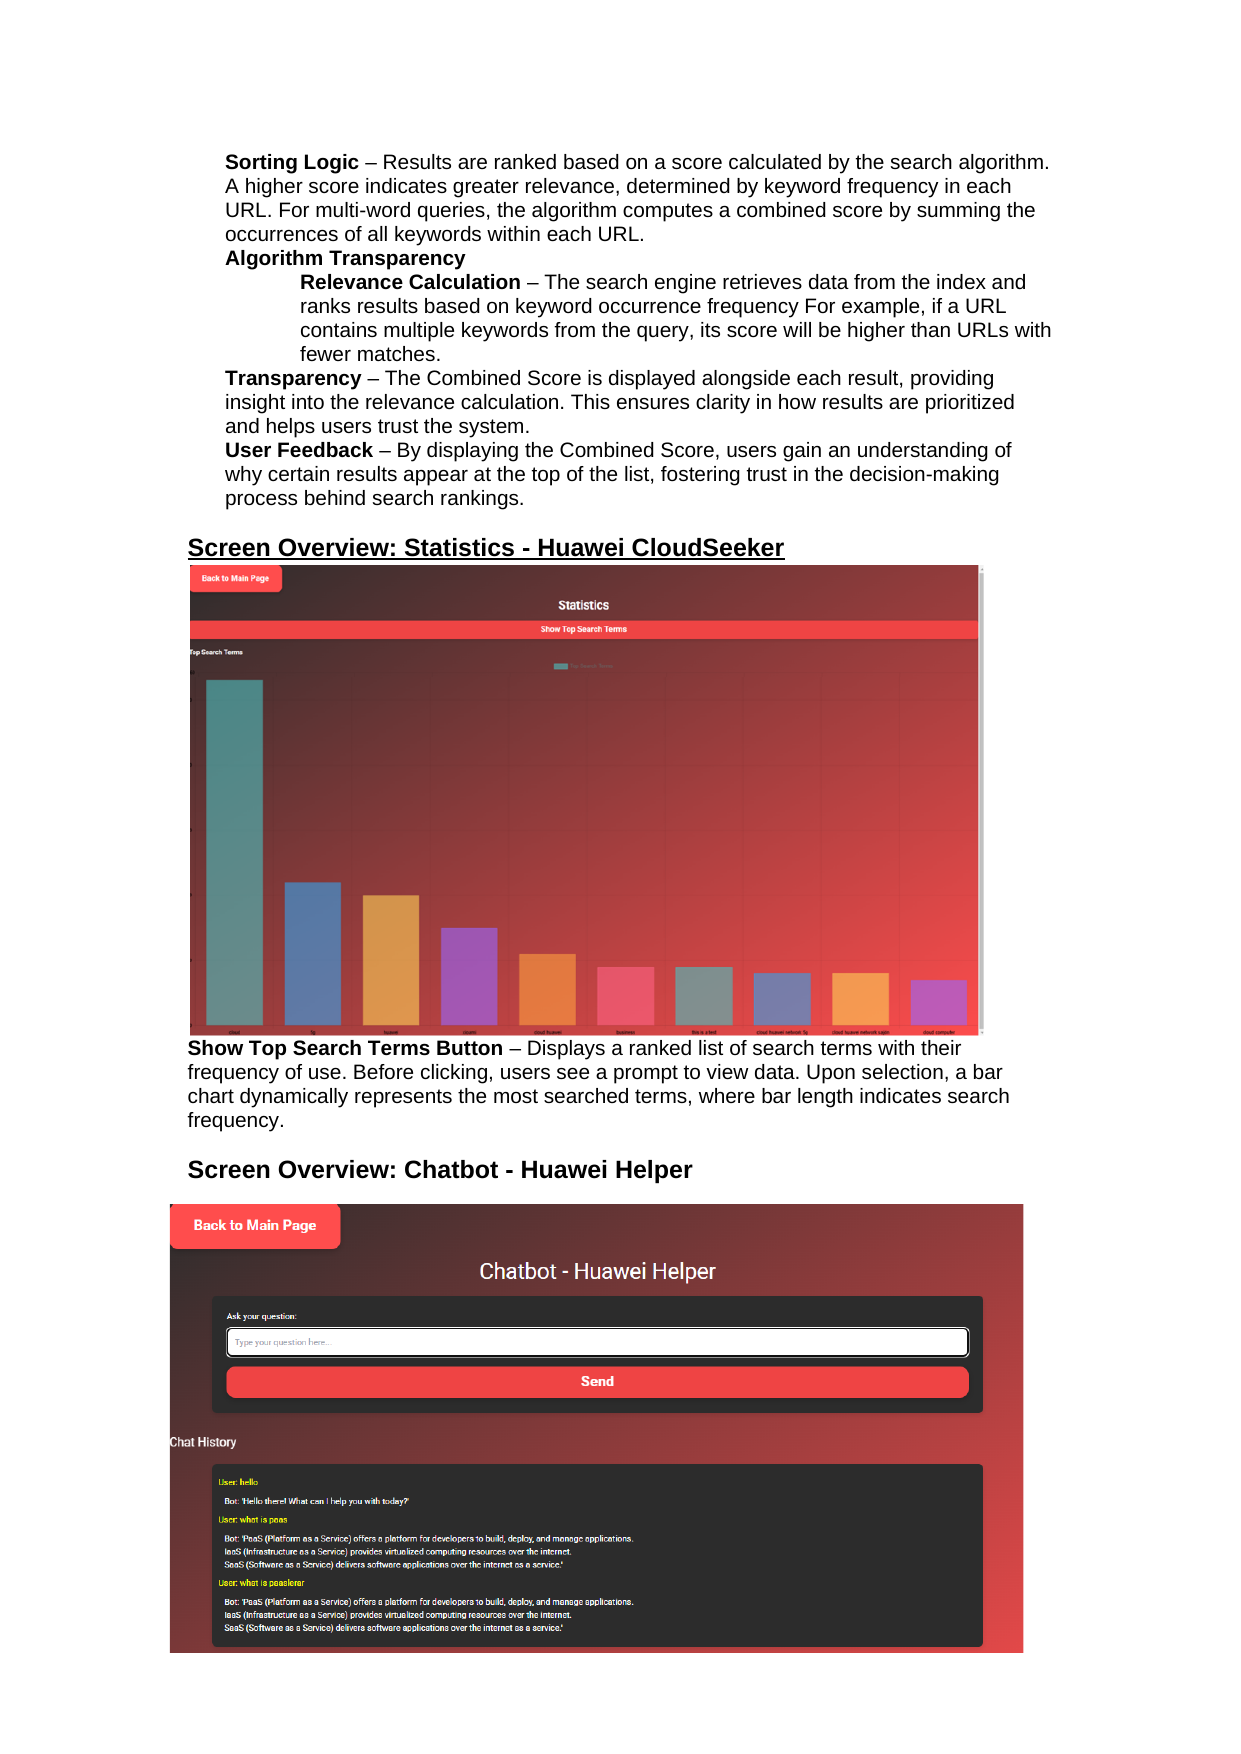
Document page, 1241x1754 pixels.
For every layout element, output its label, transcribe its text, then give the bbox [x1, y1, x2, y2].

text Algorithm Transparency [225, 246, 1053, 270]
text User Feedback – By displaying the Combined Score, users gain an understanding of why certain results appear at the top of the list, fostering trust in the decision-making process behind search rankings. [225, 437, 1053, 509]
text Show Top Search Terms Button – Displays a ranked list of search terms with their frequency of use. Before clicking, users see a prompt to view data. Upon selection, a bar chart dynamically represents the most searched terms, where bar length indicates search frequency. [187, 878, 1053, 1131]
picture [169, 1204, 1024, 1653]
text Transparency – The Combined Score is displayed alongside each result, providing insight into the relevance calculation. This ensures clarity in how results are prioritized and helps users trust the system. [225, 366, 1053, 437]
text Screen Overview: Chatbot - Huawei Helper [187, 1155, 1053, 1184]
text Screen Overview: Statistics - Huawei CloudSeeker [187, 533, 1053, 562]
text Relevance Calculation – The search engine retrieves data from the index and ranks results based on keyword occurrence frequency For example, if a URL contains multiple keywords from the query, its score will be higher than URLs with fewer matches. [300, 270, 1053, 366]
picture [187, 563, 984, 1036]
text Sorting Logic – Results are ranked based on a score calculated by the search algorithm. A higher score indicates greater relevance, determined by keyword frequency in each URL. For multi-word queries, the algorithm computes a combined score by summing the occurrences of all keywords within each URL. [225, 150, 1053, 246]
